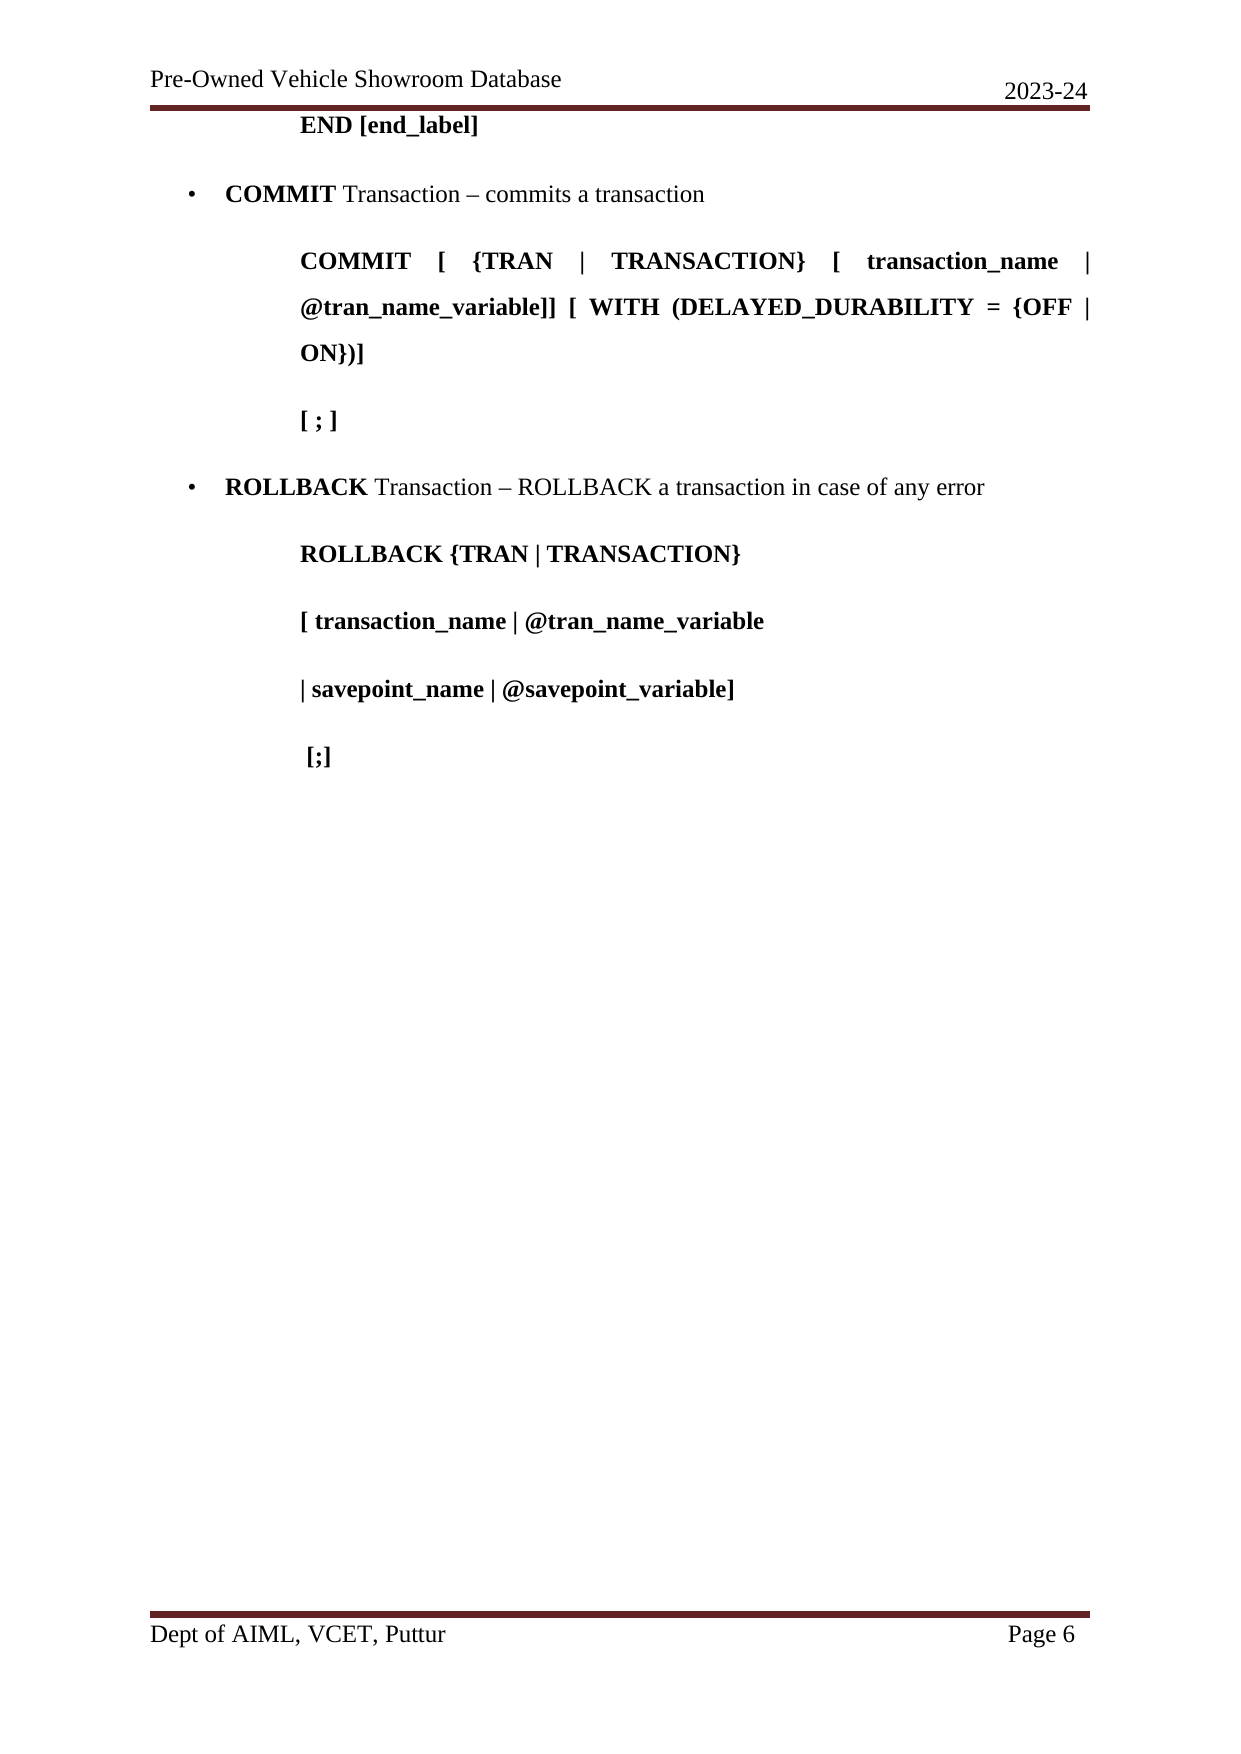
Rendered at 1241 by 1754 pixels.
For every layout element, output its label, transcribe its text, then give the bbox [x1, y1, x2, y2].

subtitle COMMIT [ {TRAN | TRANSACTION} [ transaction_name | @tran_name_variable]] [ WITH (DELAYED_DURABILITY = {OFF | ON})] [300, 246, 1091, 367]
text | savepoint_name | @savepoint_variable] [;] [300, 674, 744, 769]
subtitle ROLLBACK {TRAN | TRANSACTION} [300, 539, 1111, 568]
text [ transaction_name | @tran_name_variable [300, 606, 1111, 635]
text [ ; ] [300, 405, 1111, 434]
subtitle END [end_label] [300, 110, 1111, 139]
list COMMIT Transaction – commits a transaction [187, 179, 1111, 208]
list ROLLBACK Transaction – ROLLBACK a transaction in case of any error [187, 472, 1111, 501]
